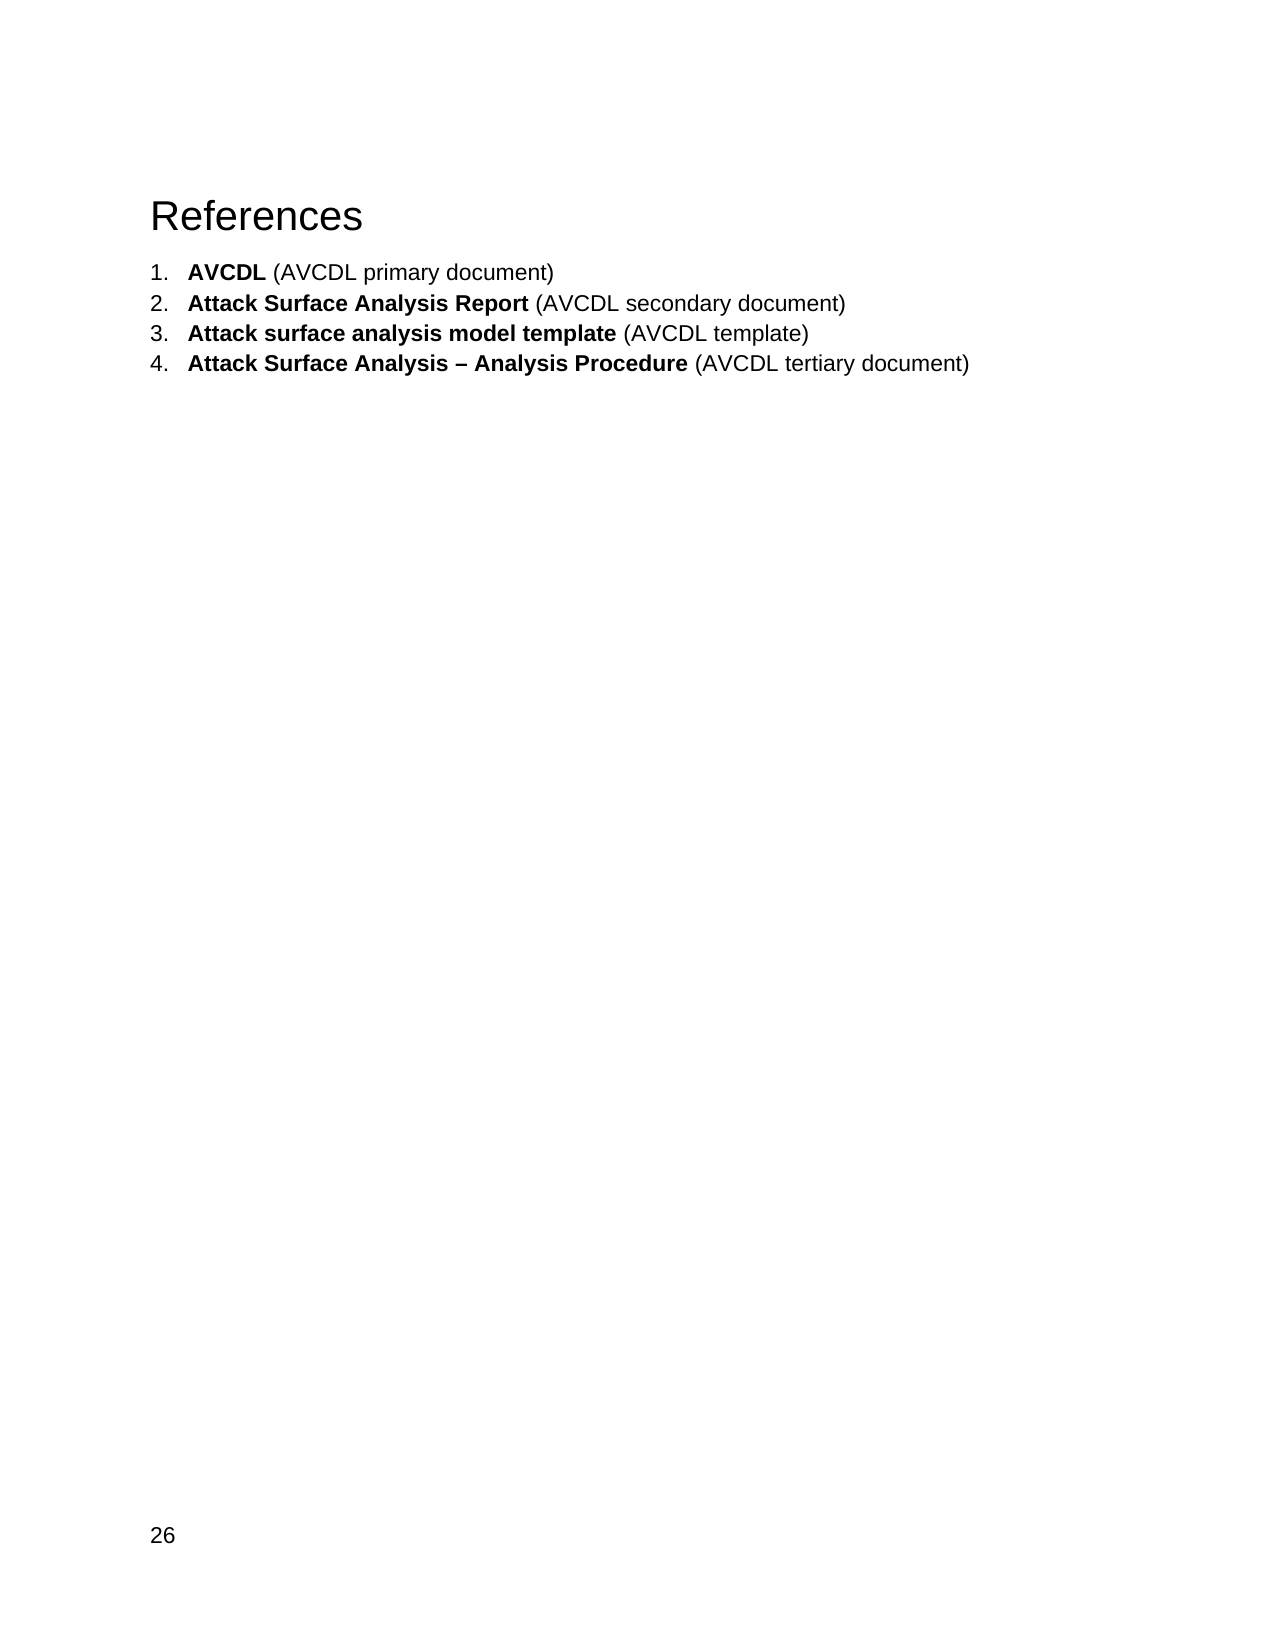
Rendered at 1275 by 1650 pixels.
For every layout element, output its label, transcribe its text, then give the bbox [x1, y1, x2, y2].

list Attack surface analysis model template (AVCDL template) [150, 320, 1125, 346]
list AVCDL (AVCDL primary document) [150, 259, 1125, 286]
list Attack Surface Analysis – Analysis Procedure (AVCDL tertiary document) [150, 350, 1125, 376]
subtitle References [150, 192, 1125, 239]
list Attack Surface Analysis Report (AVCDL secondary document) [150, 289, 1125, 316]
